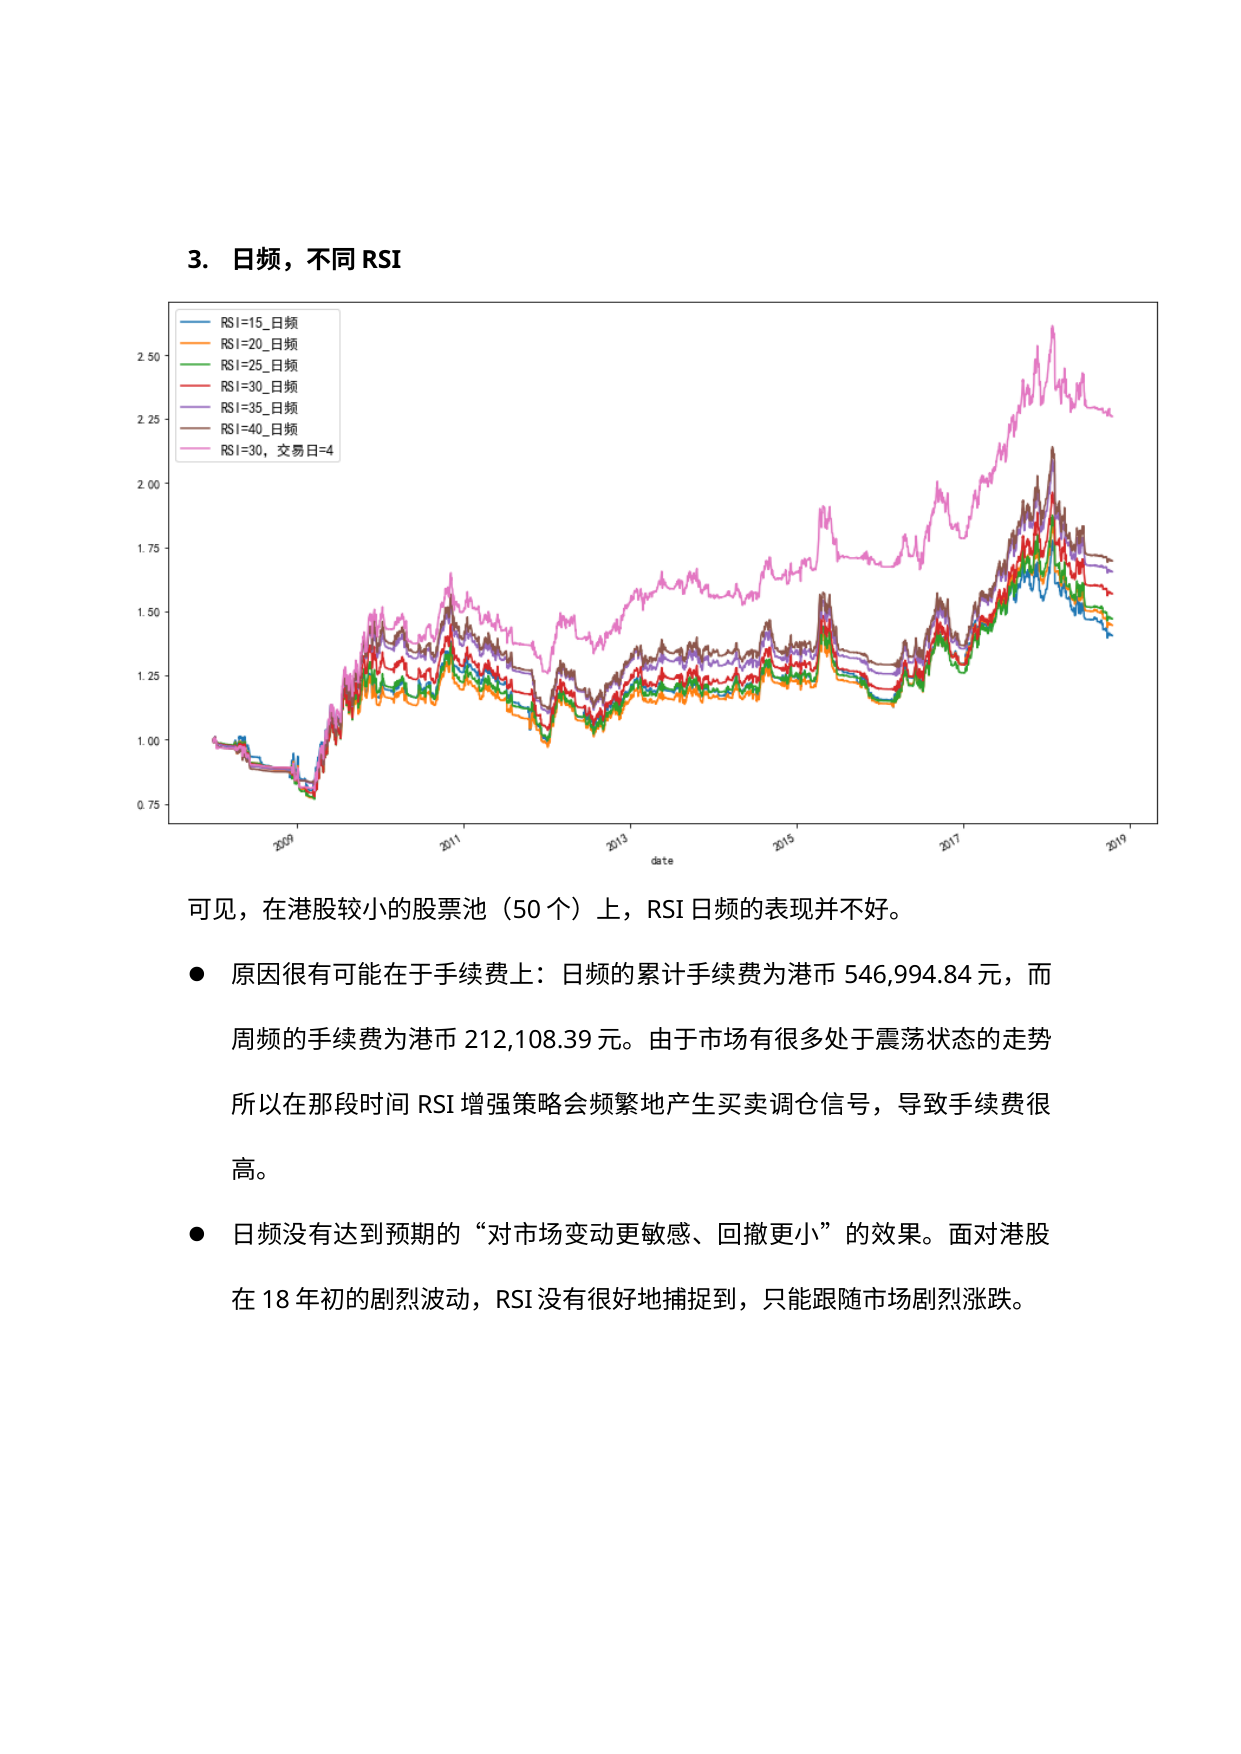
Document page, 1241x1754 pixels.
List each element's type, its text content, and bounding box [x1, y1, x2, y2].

text 可见，在港股较小的股票池（50个）上，RSI日频的表现并不好。 [187, 875, 1053, 940]
picture [128, 290, 1170, 874]
list 原因很有可能在于手续费上：日频的累计手续费为港币546,994.84元，而周频的手续费为港币212,108.39元。由于市场有很多处于震荡状态的走势，所以在那段时间RSI增强策略会频繁地产生买卖调仓信号，导致手续费很高。 [187, 940, 1053, 1200]
list 日频，不同RSI [187, 225, 1053, 290]
list 日频没有达到预期的“对市场变动更敏感、回撤更小”的效果。面对港股在18年初的剧烈波动，RSI没有很好地捕捉到，只能跟随市场剧烈涨跌。 [187, 1200, 1053, 1330]
